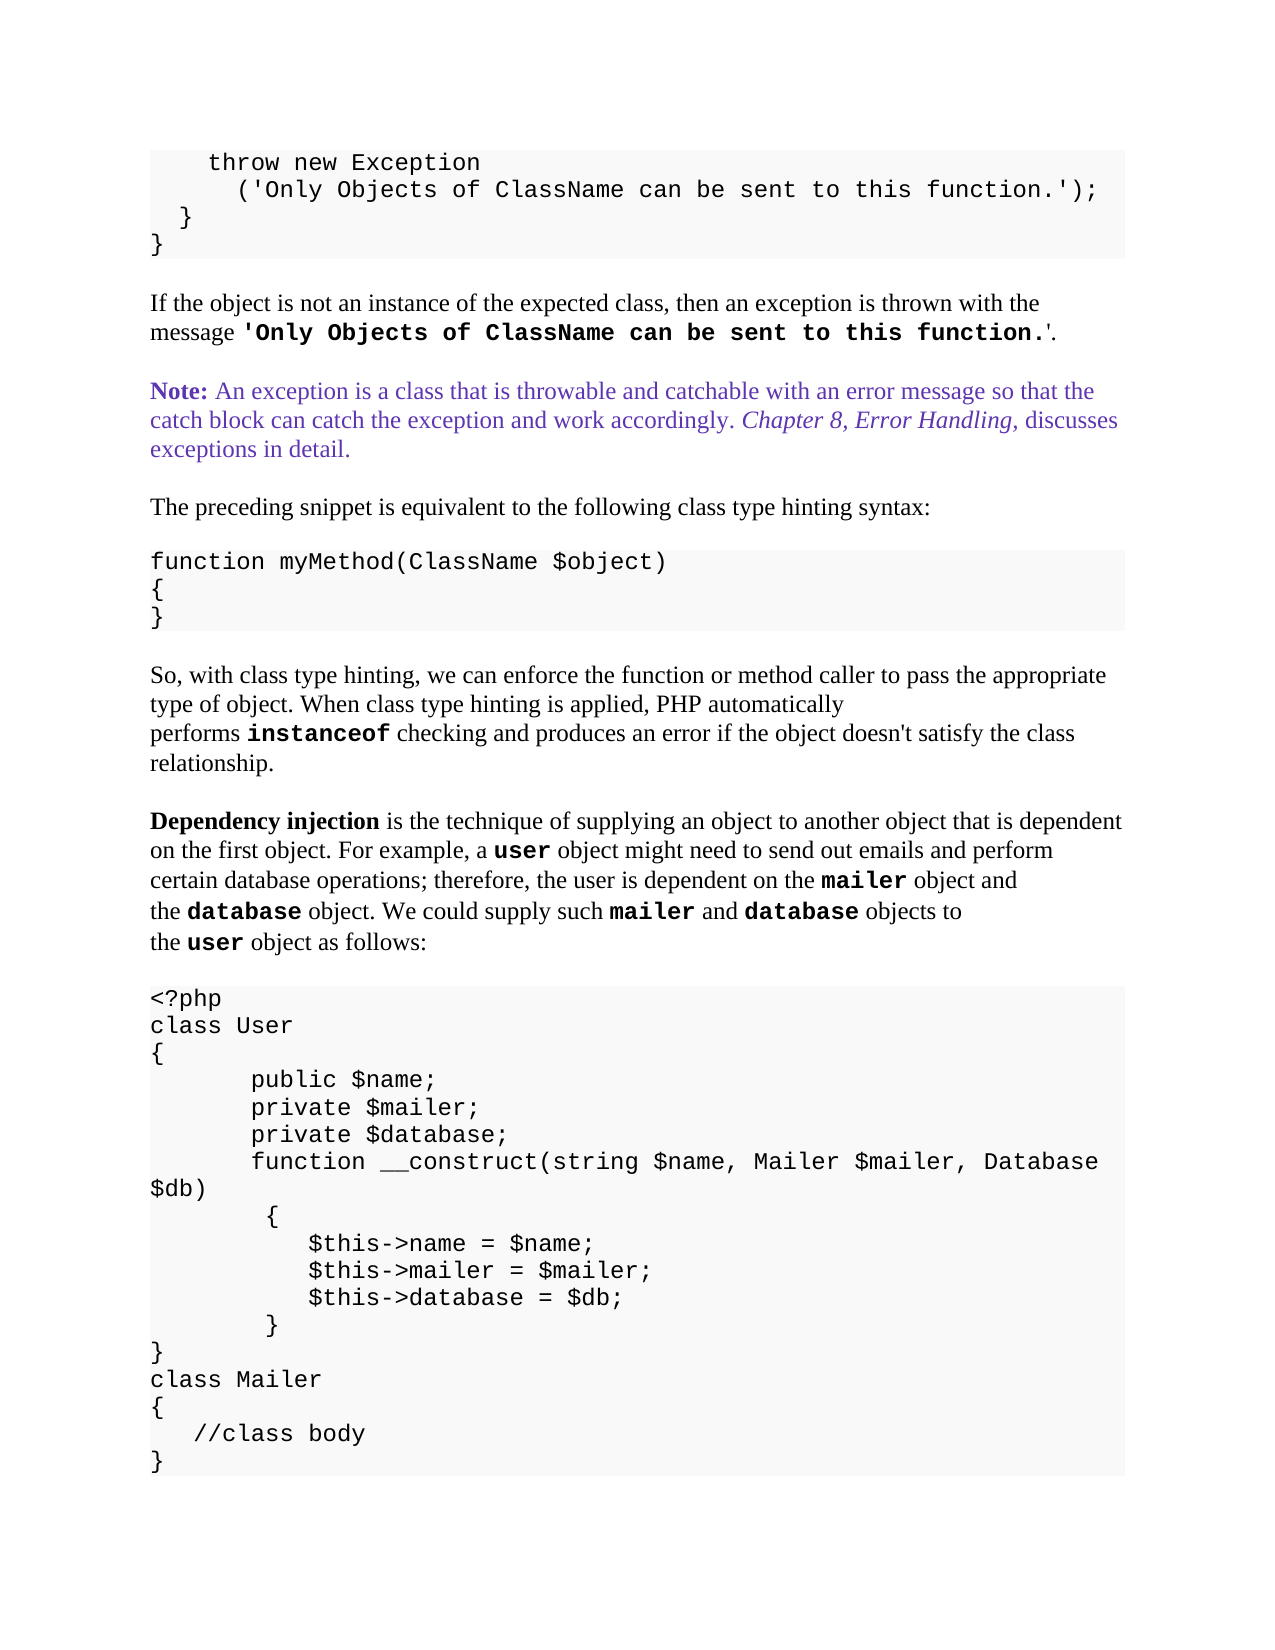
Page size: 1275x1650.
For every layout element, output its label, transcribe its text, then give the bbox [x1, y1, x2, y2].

text } [150, 604, 1125, 631]
text { [150, 577, 1125, 604]
text If the object is not an instance of the expected class, then an exception is thrown with the message 'Only Objects of ClassName can be sent to this function.'. [150, 288, 1125, 347]
text { [150, 1204, 1125, 1231]
text $this->name = $name; [150, 1231, 1125, 1258]
text } [150, 232, 1125, 259]
text function myMethod(ClassName $object) [150, 550, 1125, 577]
text Dependency injection is the technique of supplying an object to another object that is dependent on the first object. For example, a user object might need to send out emails and perform certain database operations; therefore, the user is dependent on the mailer object and the database object. We could supply such mailer and database objects to the user object as follows: [150, 806, 1125, 957]
text private $mailer; [150, 1095, 1125, 1122]
text <?php [150, 986, 1125, 1013]
text } [150, 1448, 1125, 1476]
text public $name; [150, 1068, 1125, 1095]
text { [150, 1041, 1125, 1068]
text } [150, 1313, 1125, 1340]
text private $database; [150, 1122, 1125, 1149]
text } [150, 1340, 1125, 1367]
text So, with class type hinting, we can enforce the function or method caller to pass the appropriate type of object. When class type hinting is applied, PHP automatically performs instanceof checking and produces an error if the object doesn't satisfy the class relationship. [150, 660, 1125, 777]
text //class body [150, 1421, 1125, 1448]
text class Mailer [150, 1367, 1125, 1394]
text class User [150, 1013, 1125, 1041]
text { [150, 1394, 1125, 1421]
text } [150, 204, 1125, 232]
text $this->database = $db; [150, 1285, 1125, 1313]
text $this->mailer = $mailer; [150, 1258, 1125, 1285]
text The preceding snippet is equivalent to the following class type hinting syntax: [150, 492, 1125, 521]
text throw new Exception [150, 150, 1125, 177]
text Note: An exception is a class that is throwable and catchable with an error message so that the catch block can catch the exception and work accordingly. Chapter 8, Error Handling, discusses exceptions in detail. [150, 376, 1125, 463]
text function __construct(string $name, Mailer $mailer, Database $db) [150, 1149, 1125, 1204]
text ('Only Objects of ClassName can be sent to this function.'); [150, 177, 1125, 204]
